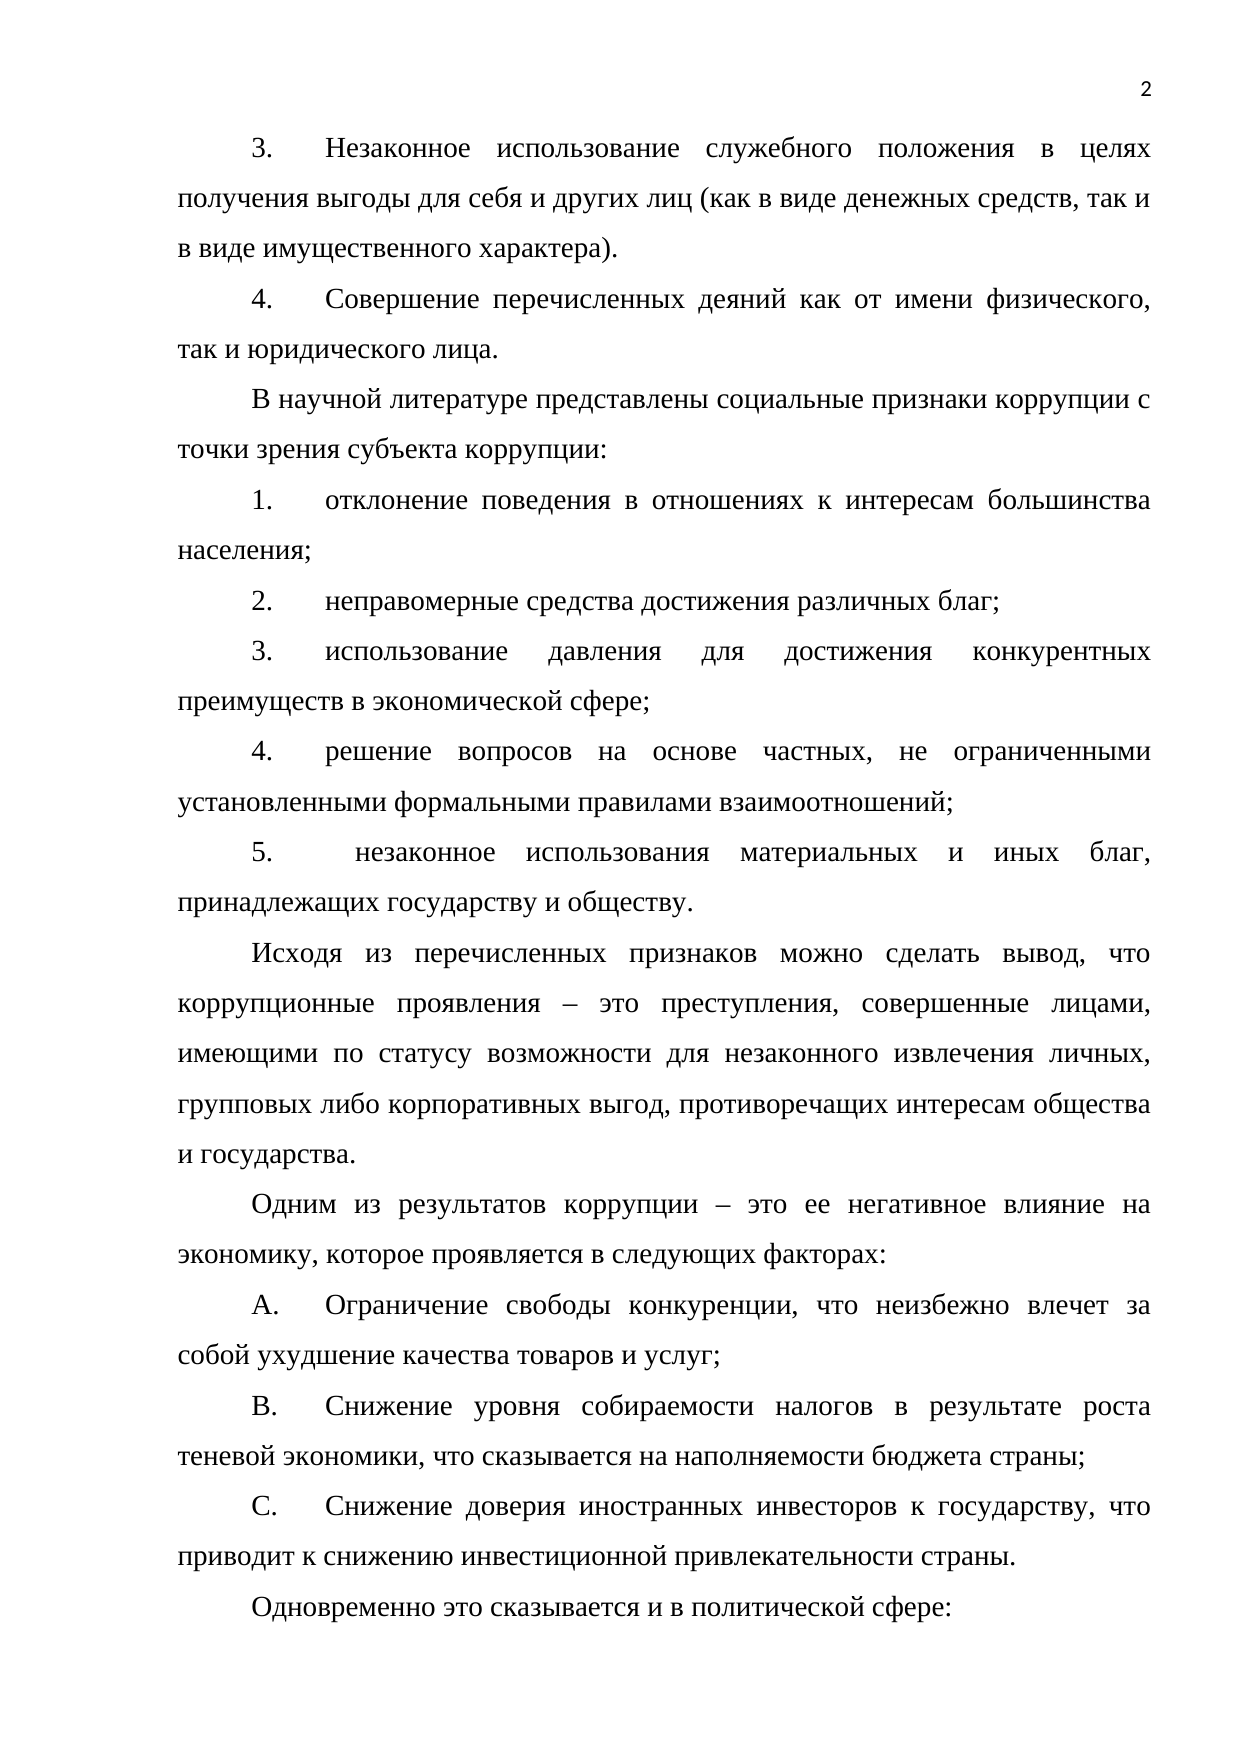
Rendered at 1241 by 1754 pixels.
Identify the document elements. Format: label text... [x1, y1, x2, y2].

list незаконное использования материальных и иных благ, принадлежащих государству и обществу. [177, 834, 1152, 918]
list неправомерные средства достижения различных благ; [177, 583, 1152, 616]
list отклонение поведения в отношениях к интересам большинства населения; [177, 482, 1152, 566]
list Ограничение свободы конкуренции, что неизбежно влечет за собой ухудшение качества товаров и услуг; [177, 1287, 1152, 1371]
list Совершение перечисленных деяний как от имени физического, так и юридического лица. [177, 281, 1152, 364]
text Исходя из перечисленных признаков можно сделать вывод, что коррупционные проявления – это преступления, совершенные лицами, имеющими по статусу возможности для незаконного извлечения личных, групповых либо корпоративных выгод, противоречащих интересам общества и государства. [177, 935, 1152, 1169]
text В научной литературе представлены социальные признаки коррупции с точки зрения субъекта коррупции: [177, 381, 1152, 465]
list Снижение доверия иностранных инвесторов к государству, что приводит к снижению инвестиционной привлекательности страны. [177, 1488, 1152, 1572]
list решение вопросов на основе частных, не ограниченными установленными формальными правилами взаимоотношений; [177, 733, 1152, 817]
text Одним из результатов коррупции – это ее негативное влияние на экономику, которое проявляется в следующих факторах: [177, 1186, 1152, 1270]
list использование давления для достижения конкурентных преимуществ в экономической сфере; [177, 633, 1152, 717]
list Незаконное использование служебного положения в целях получения выгоды для себя и других лиц (как в виде денежных средств, так и в виде имущественного характера). [177, 130, 1152, 264]
list Снижение уровня собираемости налогов в результате роста теневой экономики, что сказывается на наполняемости бюджета страны; [177, 1388, 1152, 1471]
text Одновременно это сказывается и в политической сфере: [177, 1589, 1152, 1622]
